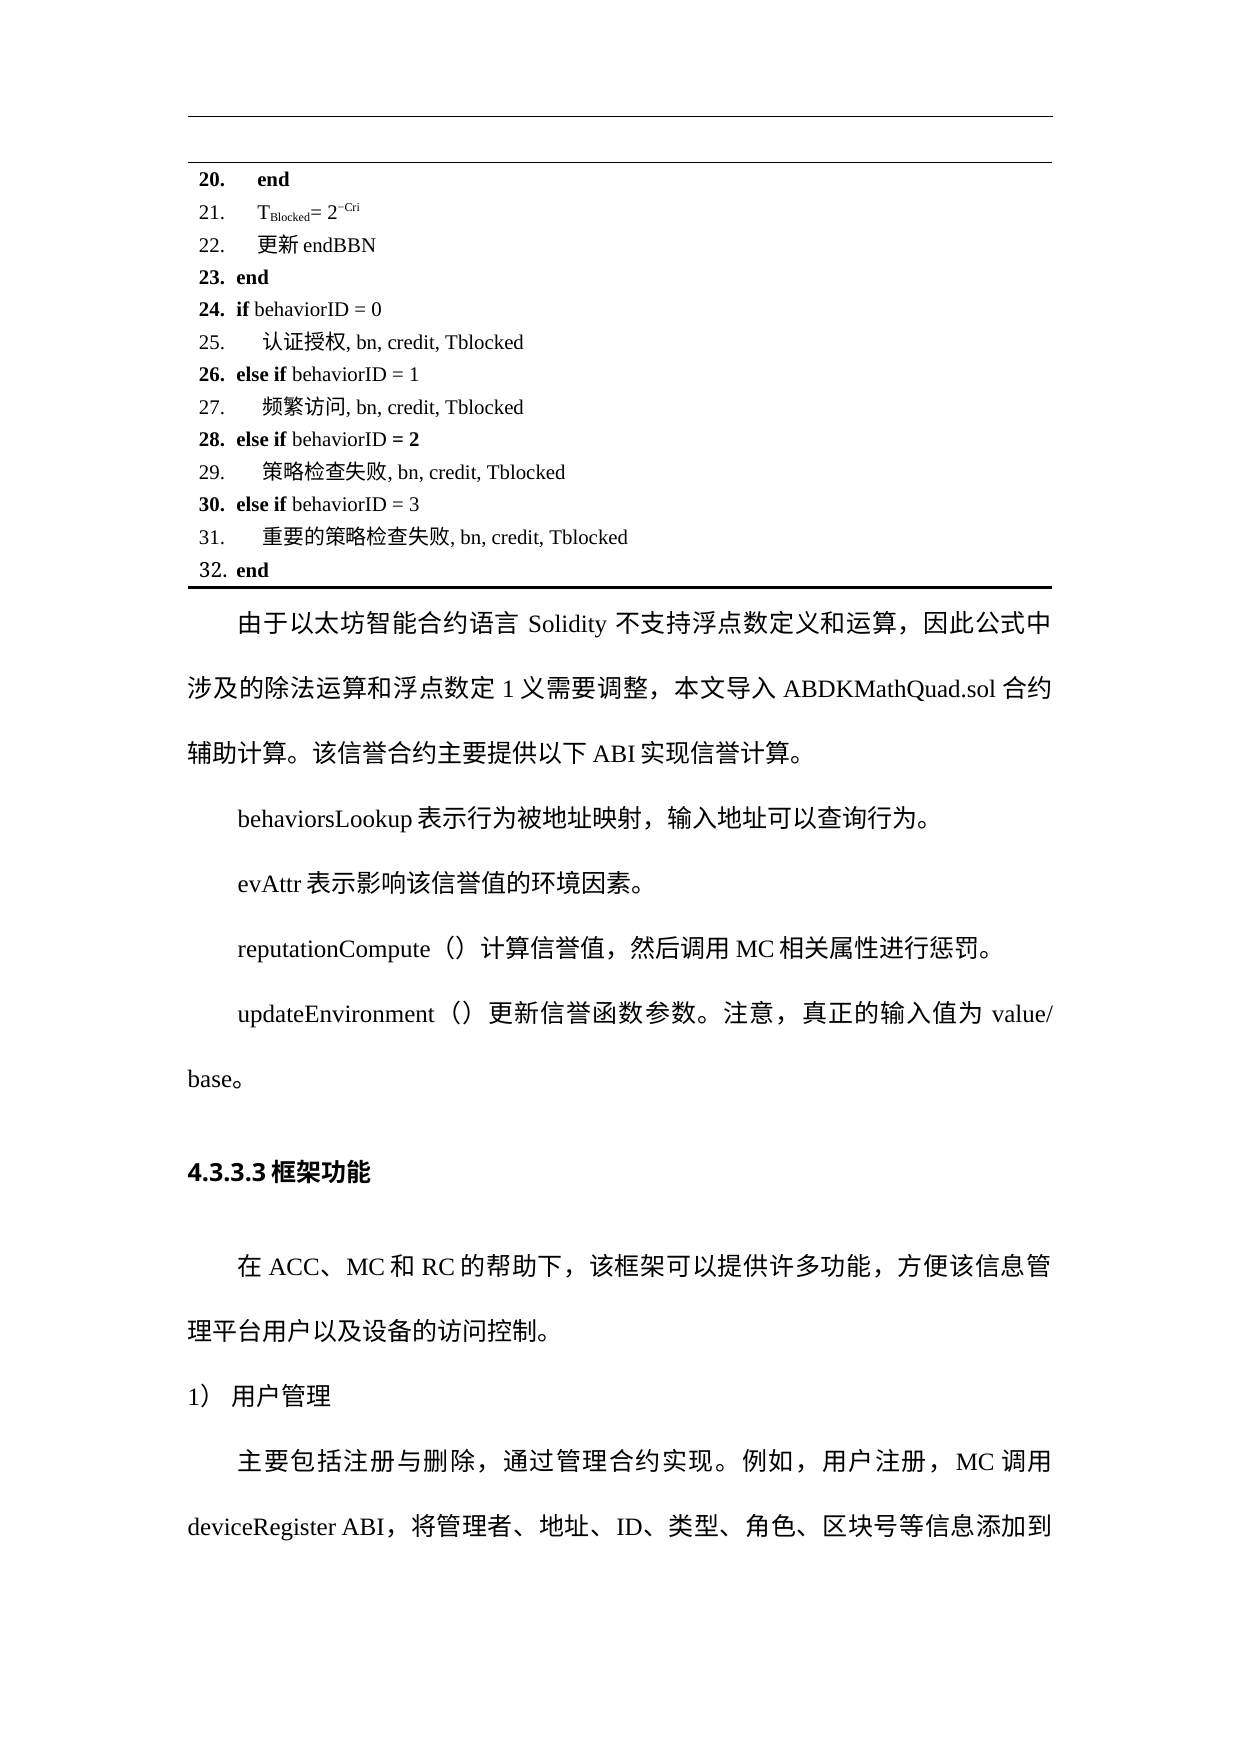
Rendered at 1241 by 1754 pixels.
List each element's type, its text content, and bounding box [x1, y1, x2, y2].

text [187, 1427, 1053, 1557]
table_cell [188, 163, 1052, 586]
text updateEnvironment（）更新信誉函数参数。注意，真正的输入值为value/base。 [187, 979, 1053, 1109]
text evAttr表示影响该信誉值的环境因素。 [187, 849, 1053, 914]
text behaviorsLookup表示行为被地址映射，输入地址可以查询行为。 [187, 784, 1053, 849]
text 在ACC、MC和RC的帮助下，该框架可以提供许多功能，方便该信息管理平台用户以及设备的访问控制。 [187, 1232, 1053, 1362]
list 用户管理 [187, 1362, 1053, 1427]
text reputationCompute（）计算信誉值，然后调用MC相关属性进行惩罚。 [187, 914, 1053, 979]
subtitle 4.3.3.3框架功能 [187, 1138, 1053, 1203]
text 由于以太坊智能合约语言 Solidity 不支持浮点数定义和运算，因此公式中涉及的除法运算和浮点数定1义需要调整，本文导入ABDKMathQuad.sol合约辅助计算。该信誉合约主要提供以下ABI实现信誉计算。 [187, 589, 1053, 784]
